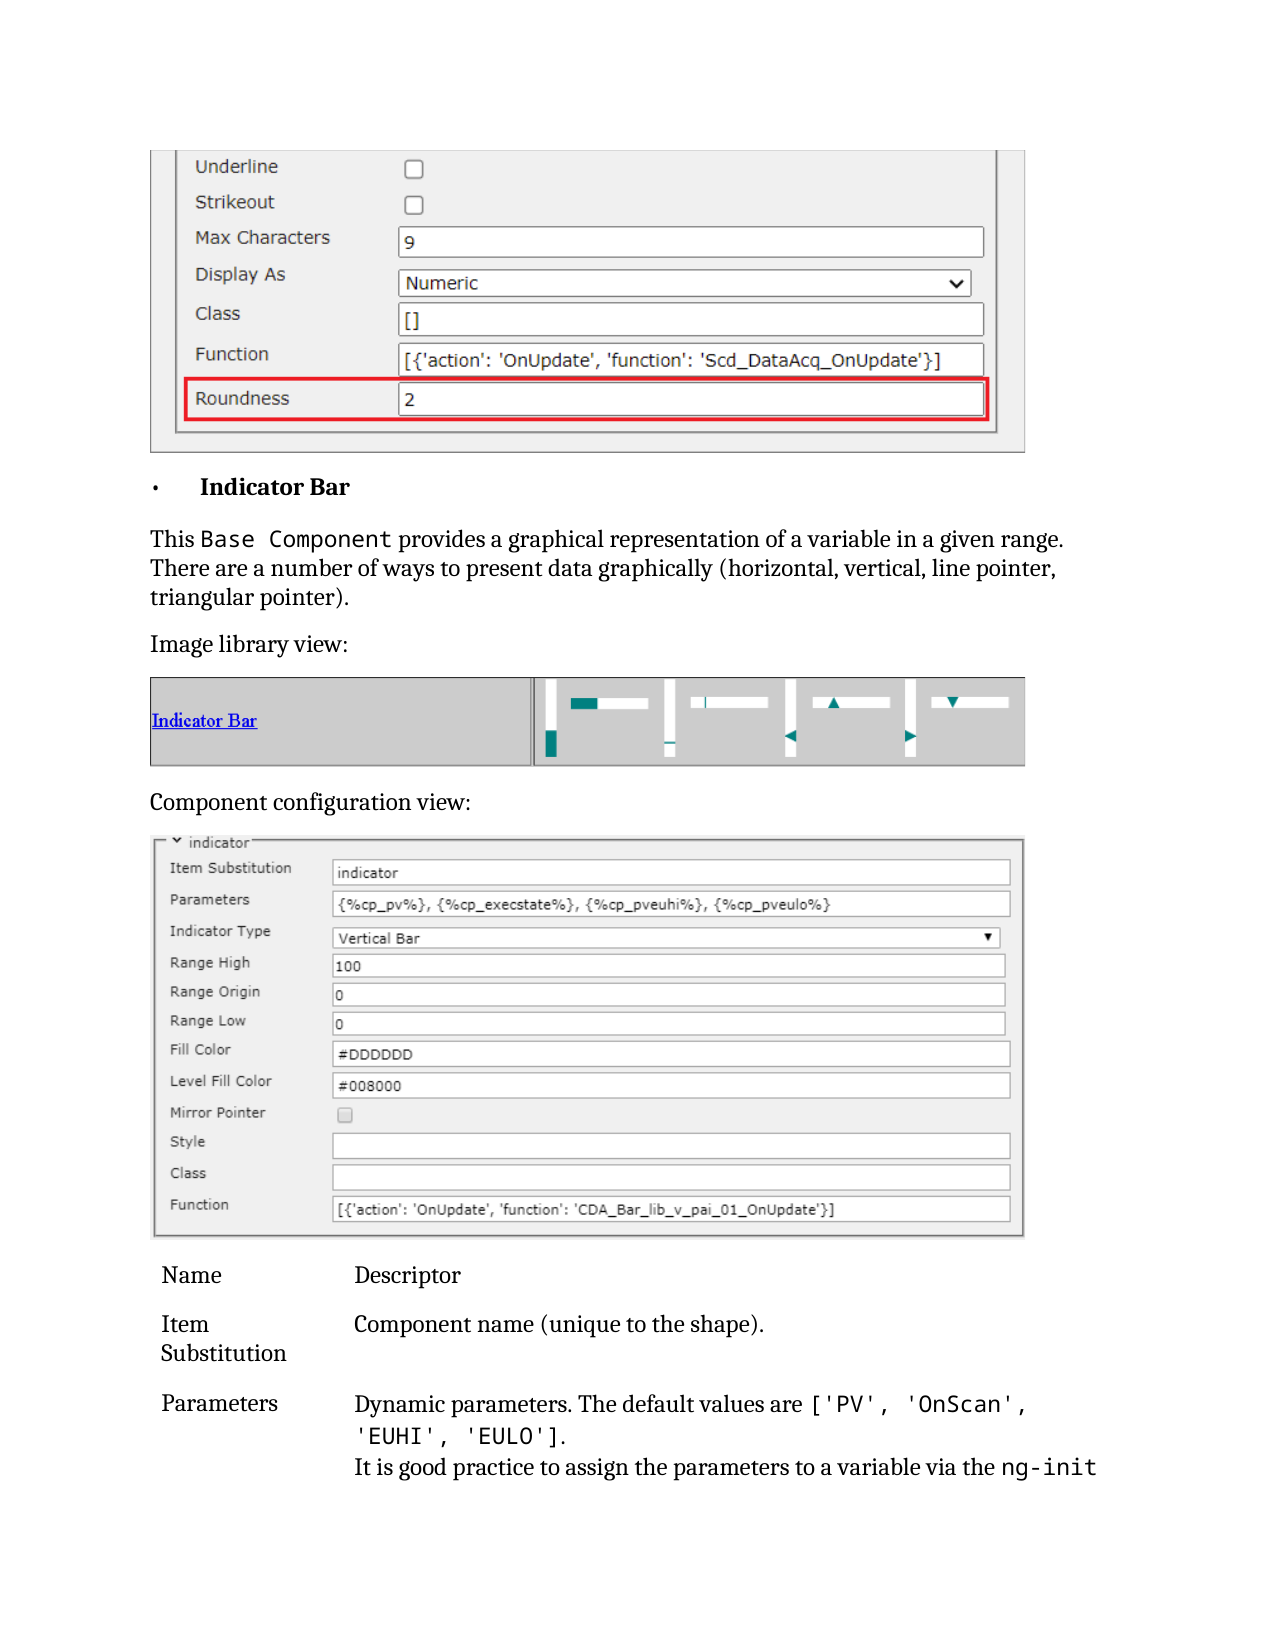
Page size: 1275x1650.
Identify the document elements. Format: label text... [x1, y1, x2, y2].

table_header Name [150, 1261, 343, 1310]
picture [150, 677, 1025, 767]
table_cell Parameters [150, 1389, 343, 1482]
picture [150, 150, 1025, 453]
list Indicator Bar [150, 473, 1125, 502]
table_header Descriptor [343, 1261, 1125, 1310]
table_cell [343, 1389, 1125, 1482]
table_cell Component name (unique to the shape). [343, 1310, 1125, 1388]
text Image library view: [150, 630, 1125, 659]
text Component configuration view: [150, 787, 1125, 816]
picture [150, 835, 1025, 1240]
table_cell Item Substitution [150, 1310, 343, 1388]
text This Base Component provides a graphical representation of a variable in a given range. There are a number of ways to present data graphically (horizontal, vertical, line pointer, triangular pointer). [150, 523, 1125, 611]
